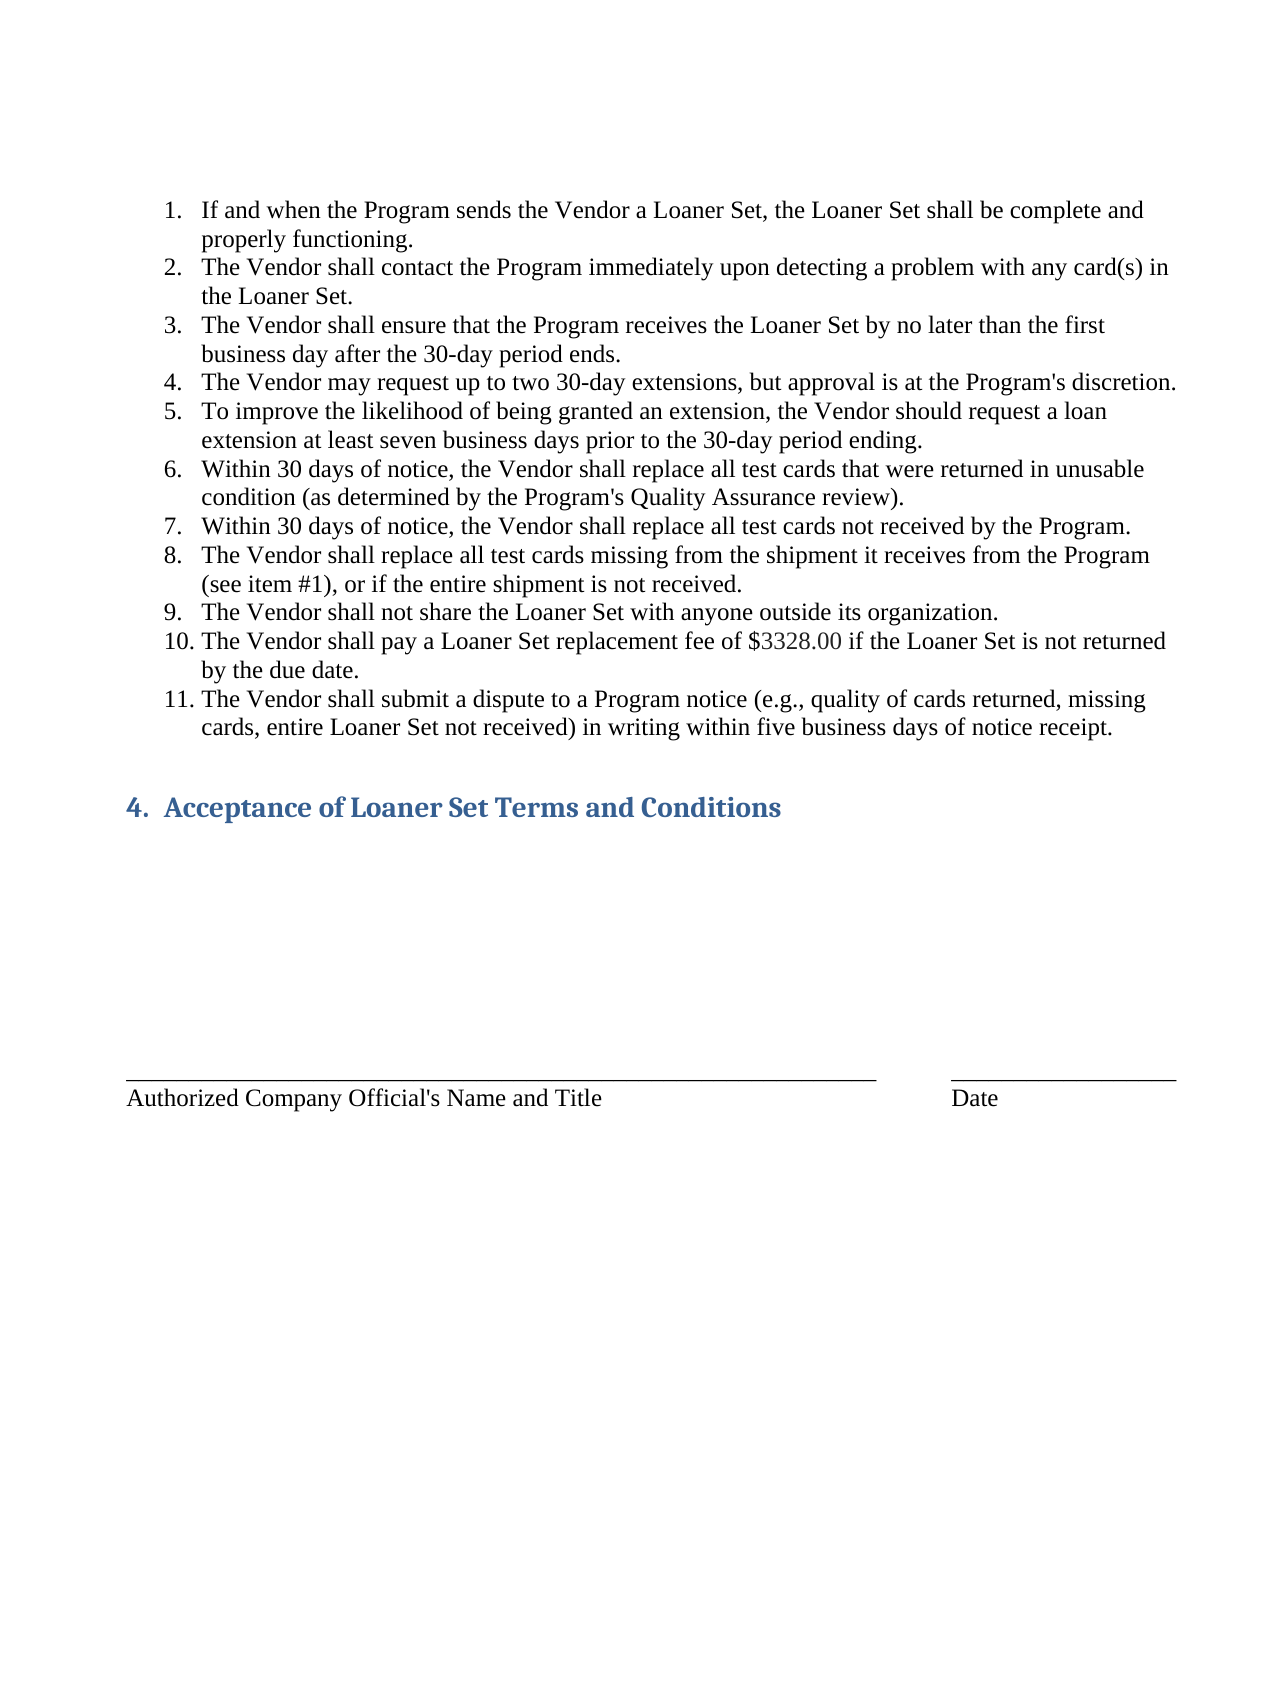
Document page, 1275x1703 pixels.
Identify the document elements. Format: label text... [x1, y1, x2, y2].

text Authorized Company Official's Name and Title Date [126, 1083, 1185, 1112]
list Within 30 days of notice, the Vendor shall replace all test cards not received by the Program. [164, 511, 1185, 540]
list The Vendor shall replace all test cards missing from the shipment it receives from the Program (see item #1), or if the entire shipment is not received. [164, 540, 1185, 597]
list Within 30 days of notice, the Vendor shall replace all test cards that were returned in unusable condition (as determined by the Program's Quality Assurance review). [164, 454, 1185, 511]
list The Vendor shall contact the Program immediately upon detecting a problem with any card(s) in the Loaner Set. [164, 252, 1185, 310]
list The Vendor may request up to two 30-day extensions, but approval is at the Program's discretion. [164, 367, 1185, 396]
list The Vendor shall not share the Loaner Set with anyone outside its organization. [164, 597, 1185, 626]
text ____________________________________________________________ __________________ [126, 1055, 1185, 1083]
list The Vendor shall submit a dispute to a Program notice (e.g., quality of cards returned, missing cards, entire Loaner Set not received) in writing within five business days of notice receipt. [164, 684, 1185, 741]
list The Vendor shall pay a Loaner Set replacement fee of $3328.00 if the Loaner Set is not returned by the due date. [164, 626, 1185, 684]
list If and when the Program sends the Vendor a Loaner Set, the Loaner Set shall be complete and properly functioning. [164, 195, 1185, 252]
list The Vendor shall ensure that the Program receives the Loaner Set by no later than the first business day after the 30-day period ends. [164, 310, 1185, 367]
list To improve the likelihood of being granted an extension, the Vendor should request a loan extension at least seven business days prior to the 30-day period ending. [164, 396, 1185, 454]
subtitle Acceptance of Loaner Set Terms and Conditions [126, 791, 1185, 825]
